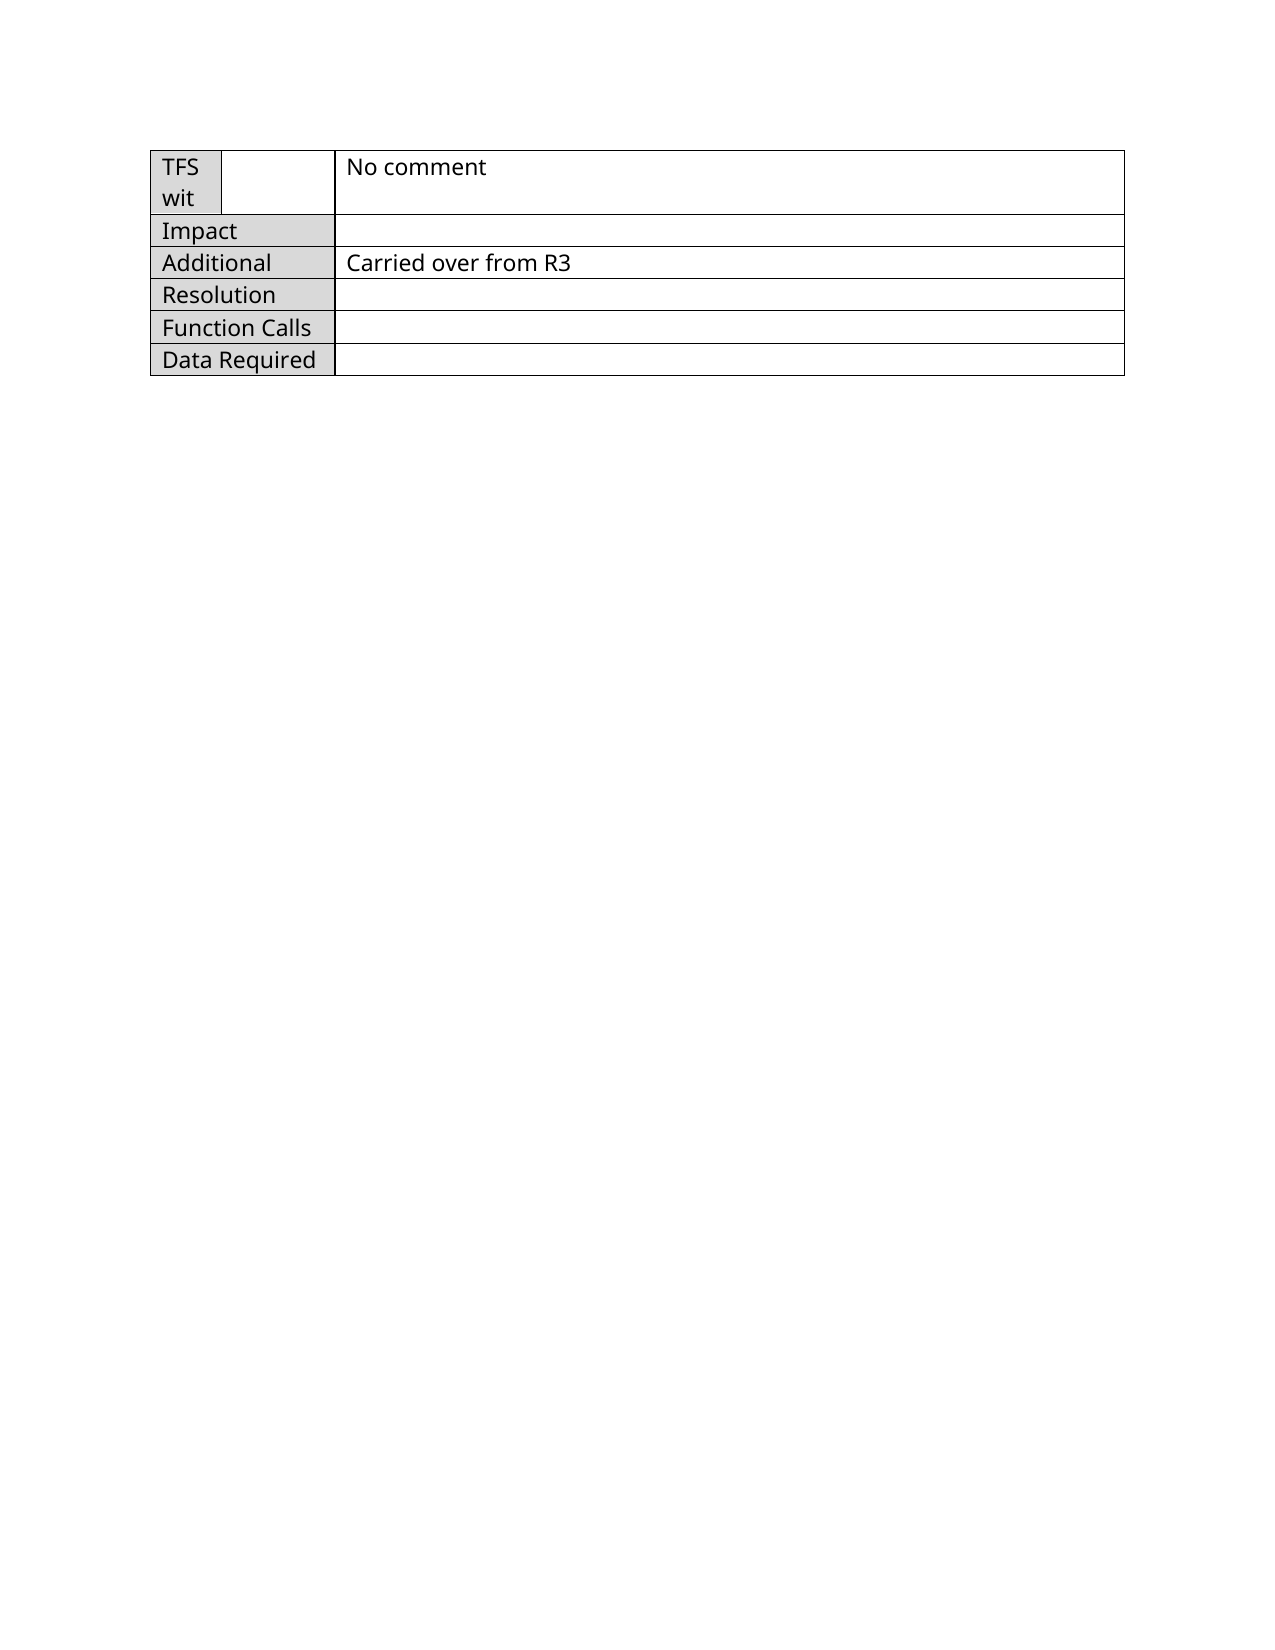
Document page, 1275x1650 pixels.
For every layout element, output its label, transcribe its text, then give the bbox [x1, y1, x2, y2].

table_cell [336, 215, 1124, 246]
table_cell TFS wit [151, 151, 221, 213]
table_cell Impact [151, 215, 334, 246]
table_cell Resolution [151, 279, 334, 310]
table_cell [336, 311, 1124, 343]
table_cell Carried over from R3 [336, 247, 1124, 278]
table_cell [222, 151, 334, 213]
table_cell Function Calls [151, 311, 334, 343]
table_cell No comment [336, 151, 1124, 213]
table_cell [336, 279, 1124, 310]
table_cell Additional [151, 247, 334, 278]
table_cell [336, 344, 1124, 375]
table_cell Data Required [151, 344, 334, 375]
